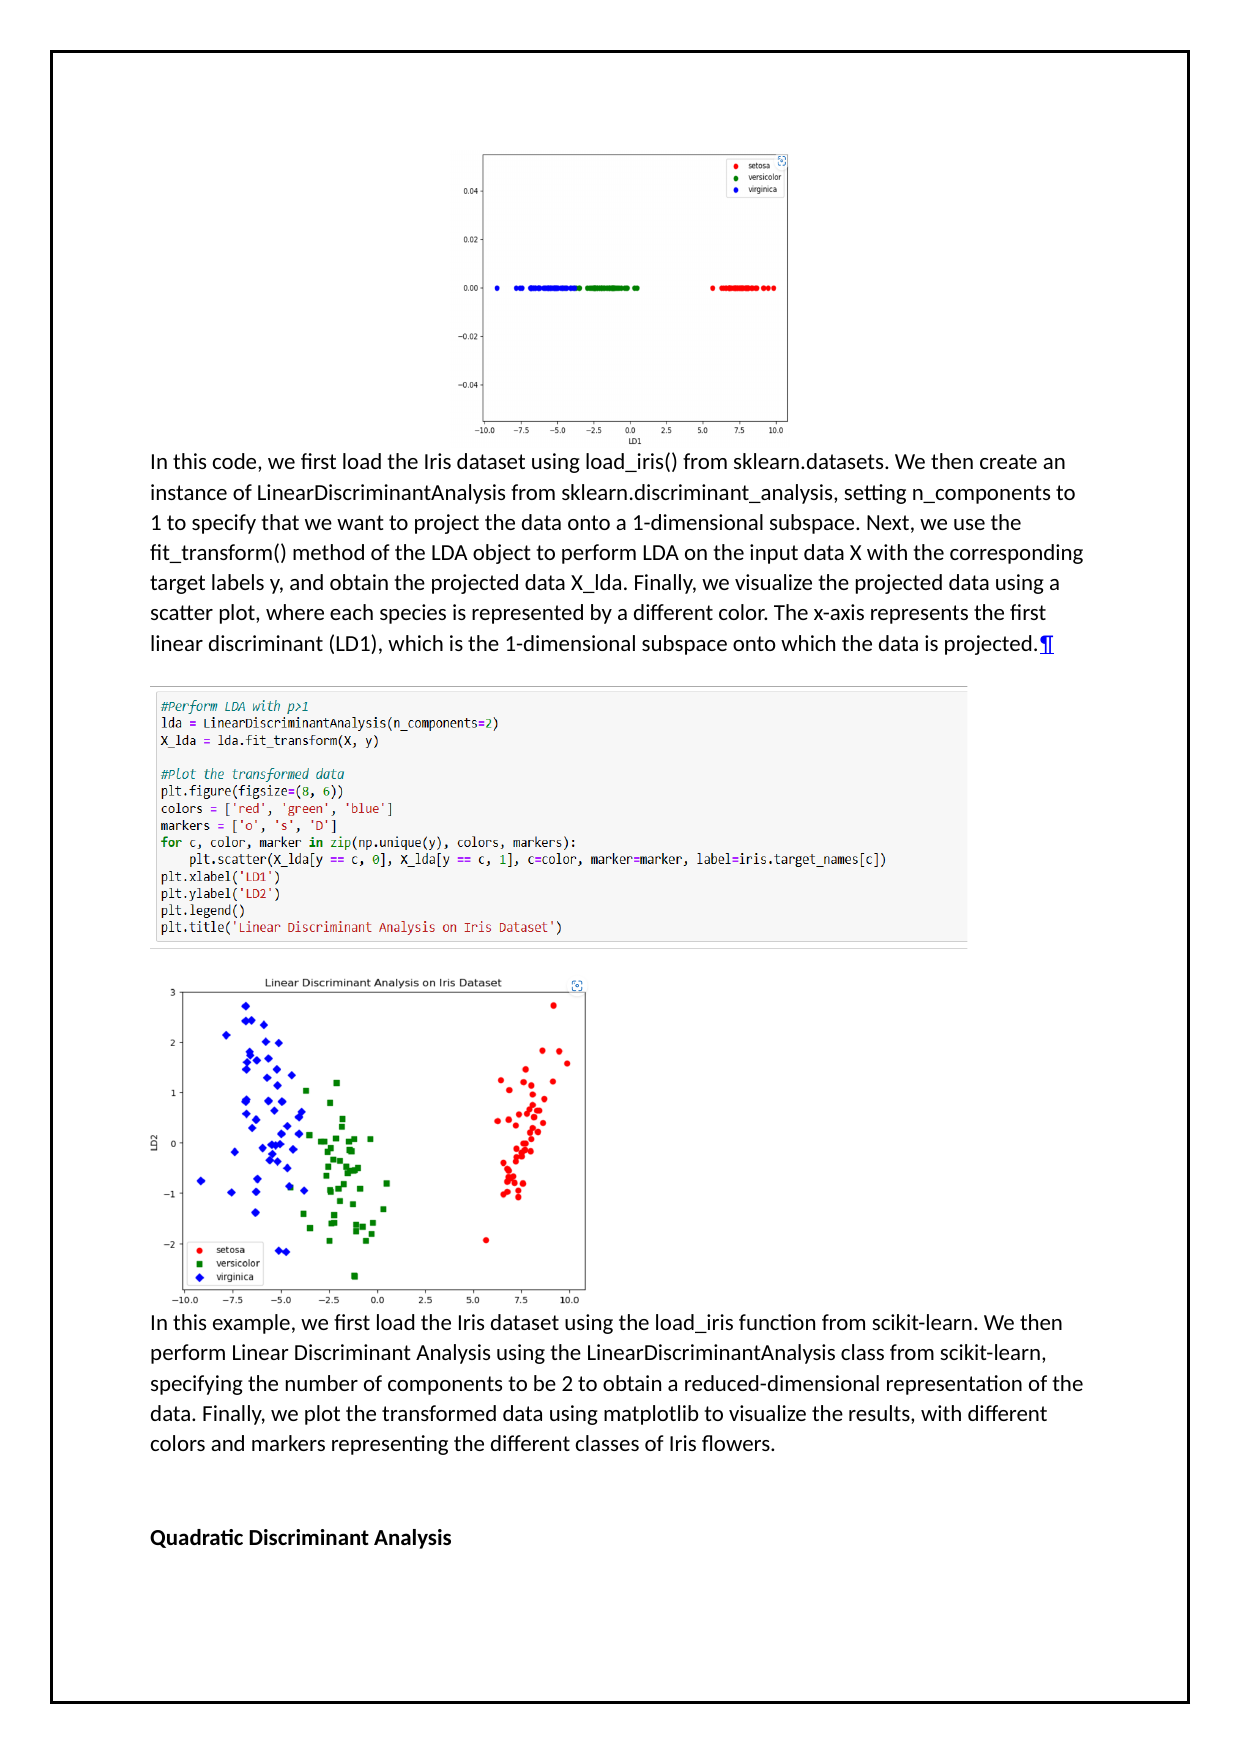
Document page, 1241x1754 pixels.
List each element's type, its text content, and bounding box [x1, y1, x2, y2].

picture [150, 683, 968, 949]
text Quadratic Discriminant Analysis [150, 1523, 1090, 1551]
picture [150, 973, 589, 1309]
picture [450, 150, 790, 448]
text In this example, we first load the Iris dataset using the load_iris function from scikit-learn. We then perform Linear Discriminant Analysis using the LinearDiscriminantAnalysis class from scikit-learn, specifying the number of components to be 2 to obtain a reduced-dimensional representation of the data. Finally, we plot the transformed data using matplotlib to visualize the results, with different colors and markers representing the different classes of Iris flowers. [150, 1308, 1090, 1457]
text In this code, we first load the Iris dataset using load_iris() from sklearn.datasets. We then create an instance of LinearDiscriminantAnalysis from sklearn.discriminant_analysis, setting n_components to 1 to specify that we want to project the data onto a 1-dimensional subspace. Next, we use the fit_transform() method of the LDA object to perform LDA on the input data X with the corresponding target labels y, and obtain the projected data X_lda. Finally, we visualize the projected data using a scatter plot, where each species is represented by a different color. The x-axis represents the first linear discriminant (LD1), which is the 1-dimensional subspace onto which the data is projected.¶ [150, 447, 1090, 657]
